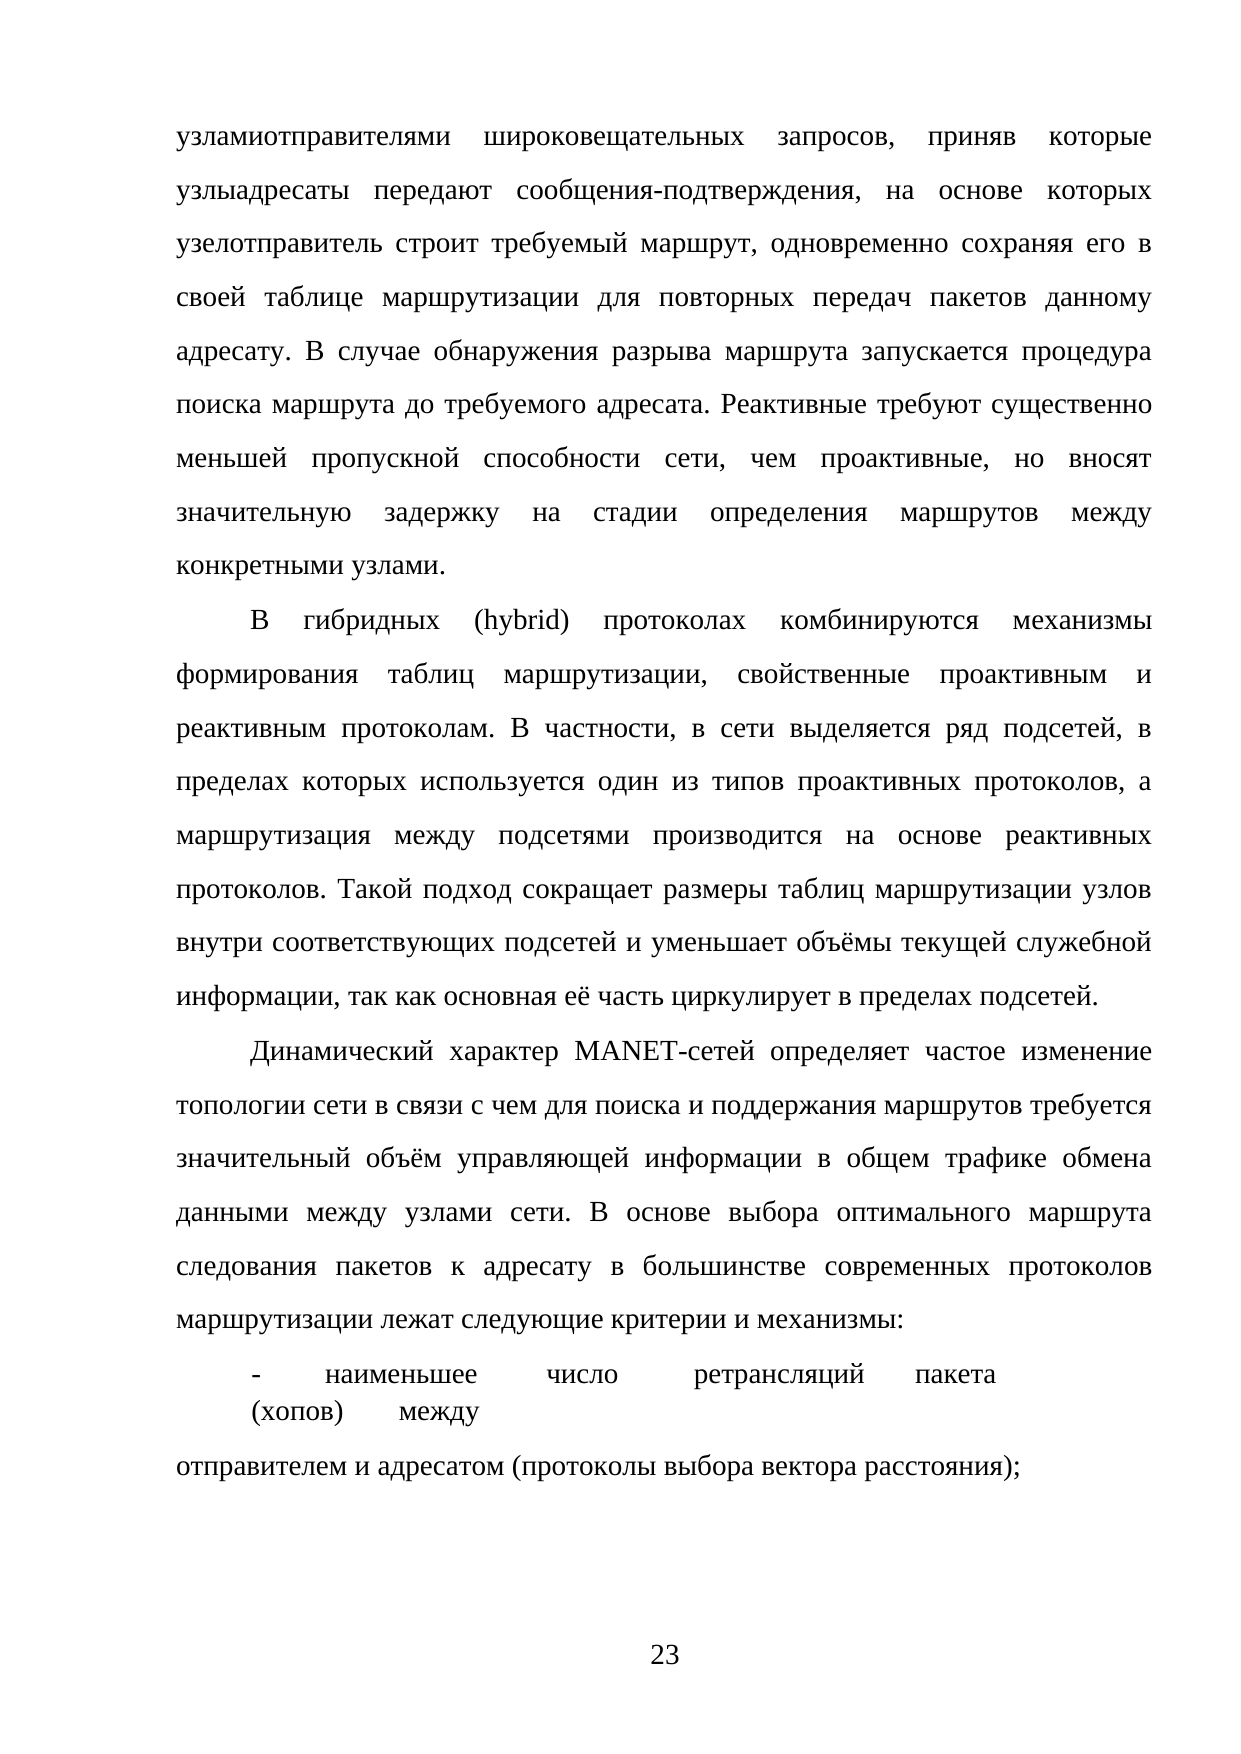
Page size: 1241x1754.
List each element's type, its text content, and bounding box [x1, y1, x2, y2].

text В гибридных (hybrid) протоколах комбинируются механизмы формирования таблиц маршрутизации, свойственные проактивным и реактивным протоколам. В частности, в сети выделяется ряд подсетей, в пределах которых используется один из типов проактивных протоколов, а маршрутизация между подсетями производится на основе реактивных протоколов. Такой подход сокращает размеры таблиц маршрутизации узлов внутри соответствующих подсетей и уменьшает объёмы текущей служебной информации, так как основная её часть циркулирует в пределах подсетей. [176, 602, 1153, 1012]
list наименьшее число ретрансляций пакета (хопов) между [177, 1357, 1153, 1426]
text Динамический характер MANET-сетей определяет частое изменение топологии сети в связи с чем для поиска и поддержания маршрутов требуется значительный объём управляющей информации в общем трафике обмена данными между узлами сети. В основе выбора оптимального маршрута следования пакетов к адресату в большинстве современных протоколов маршрутизации лежат следующие критерии и механизмы: [176, 1033, 1153, 1335]
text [176, 118, 1153, 581]
text отправителем и адресатом (протоколы выбора вектора расстояния); [176, 1448, 1153, 1482]
